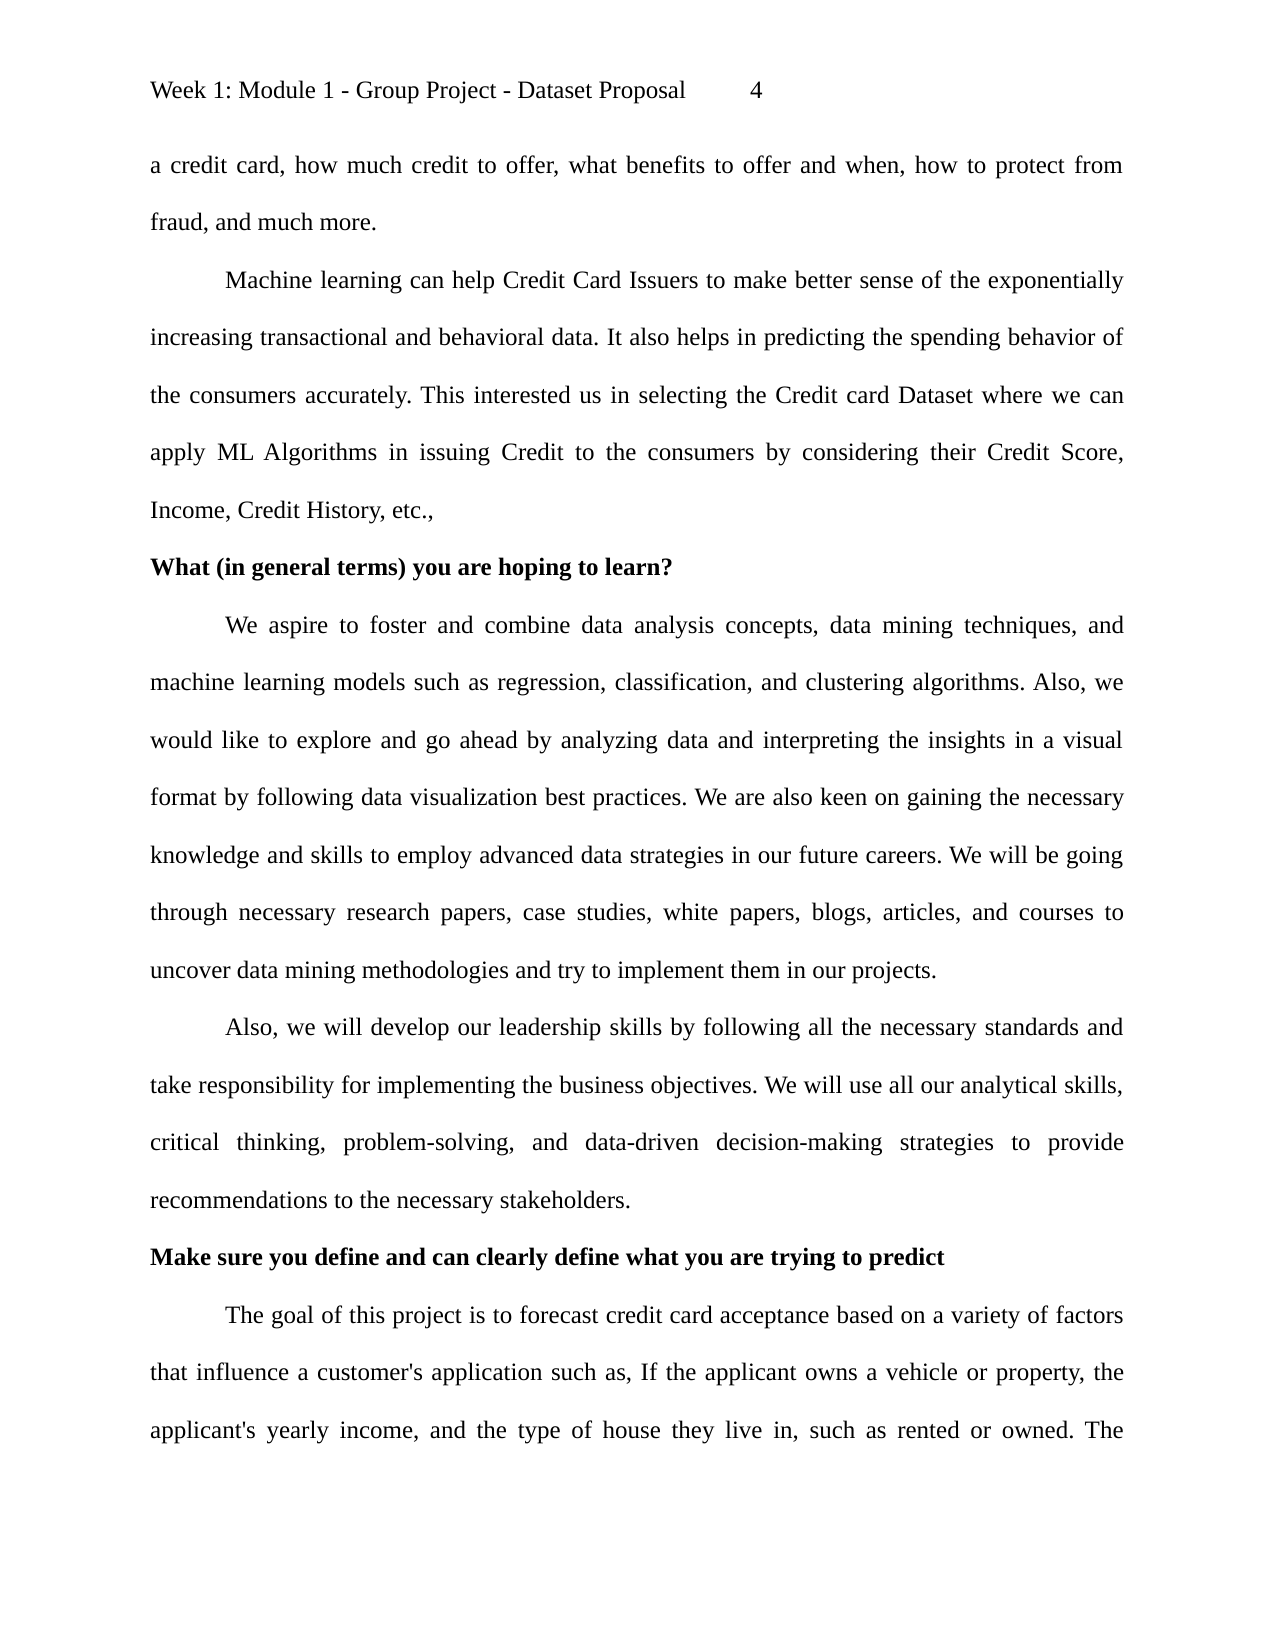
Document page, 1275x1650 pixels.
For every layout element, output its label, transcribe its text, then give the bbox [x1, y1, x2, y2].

title Machine learning can help Credit Card Issuers to make better sense of the exponentially increasing transactional and behavioral data. It also helps in predicting the spending behavior of the consumers accurately. This interested us in selecting the Credit card Dataset where we can apply ML Algorithms in issuing Credit to the consumers by considering their Credit Score, Income, Credit History, etc., [150, 265, 1125, 524]
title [150, 150, 1125, 236]
text We aspire to foster and combine data analysis concepts, data mining techniques, and machine learning models such as regression, classification, and clustering algorithms. Also, we would like to explore and go ahead by analyzing data and interpreting the insights in a visual format by following data visualization best practices. We are also keen on gaining the necessary knowledge and skills to employ advanced data strategies in our future careers. We will be going through necessary research papers, case studies, white papers, blogs, articles, and courses to uncover data mining methodologies and try to implement them in our projects. [150, 610, 1125, 984]
title What (in general terms) you are hoping to learn? [150, 552, 1125, 581]
text Also, we will develop our leadership skills by following all the necessary standards and take responsibility for implementing the business objectives. We will use all our analytical skills, critical thinking, problem-solving, and data-driven decision-making strategies to provide recommendations to the necessary stakeholders. [150, 1012, 1125, 1214]
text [150, 1300, 1125, 1444]
text Make sure you define and can clearly define what you are trying to predict [150, 1242, 1125, 1271]
